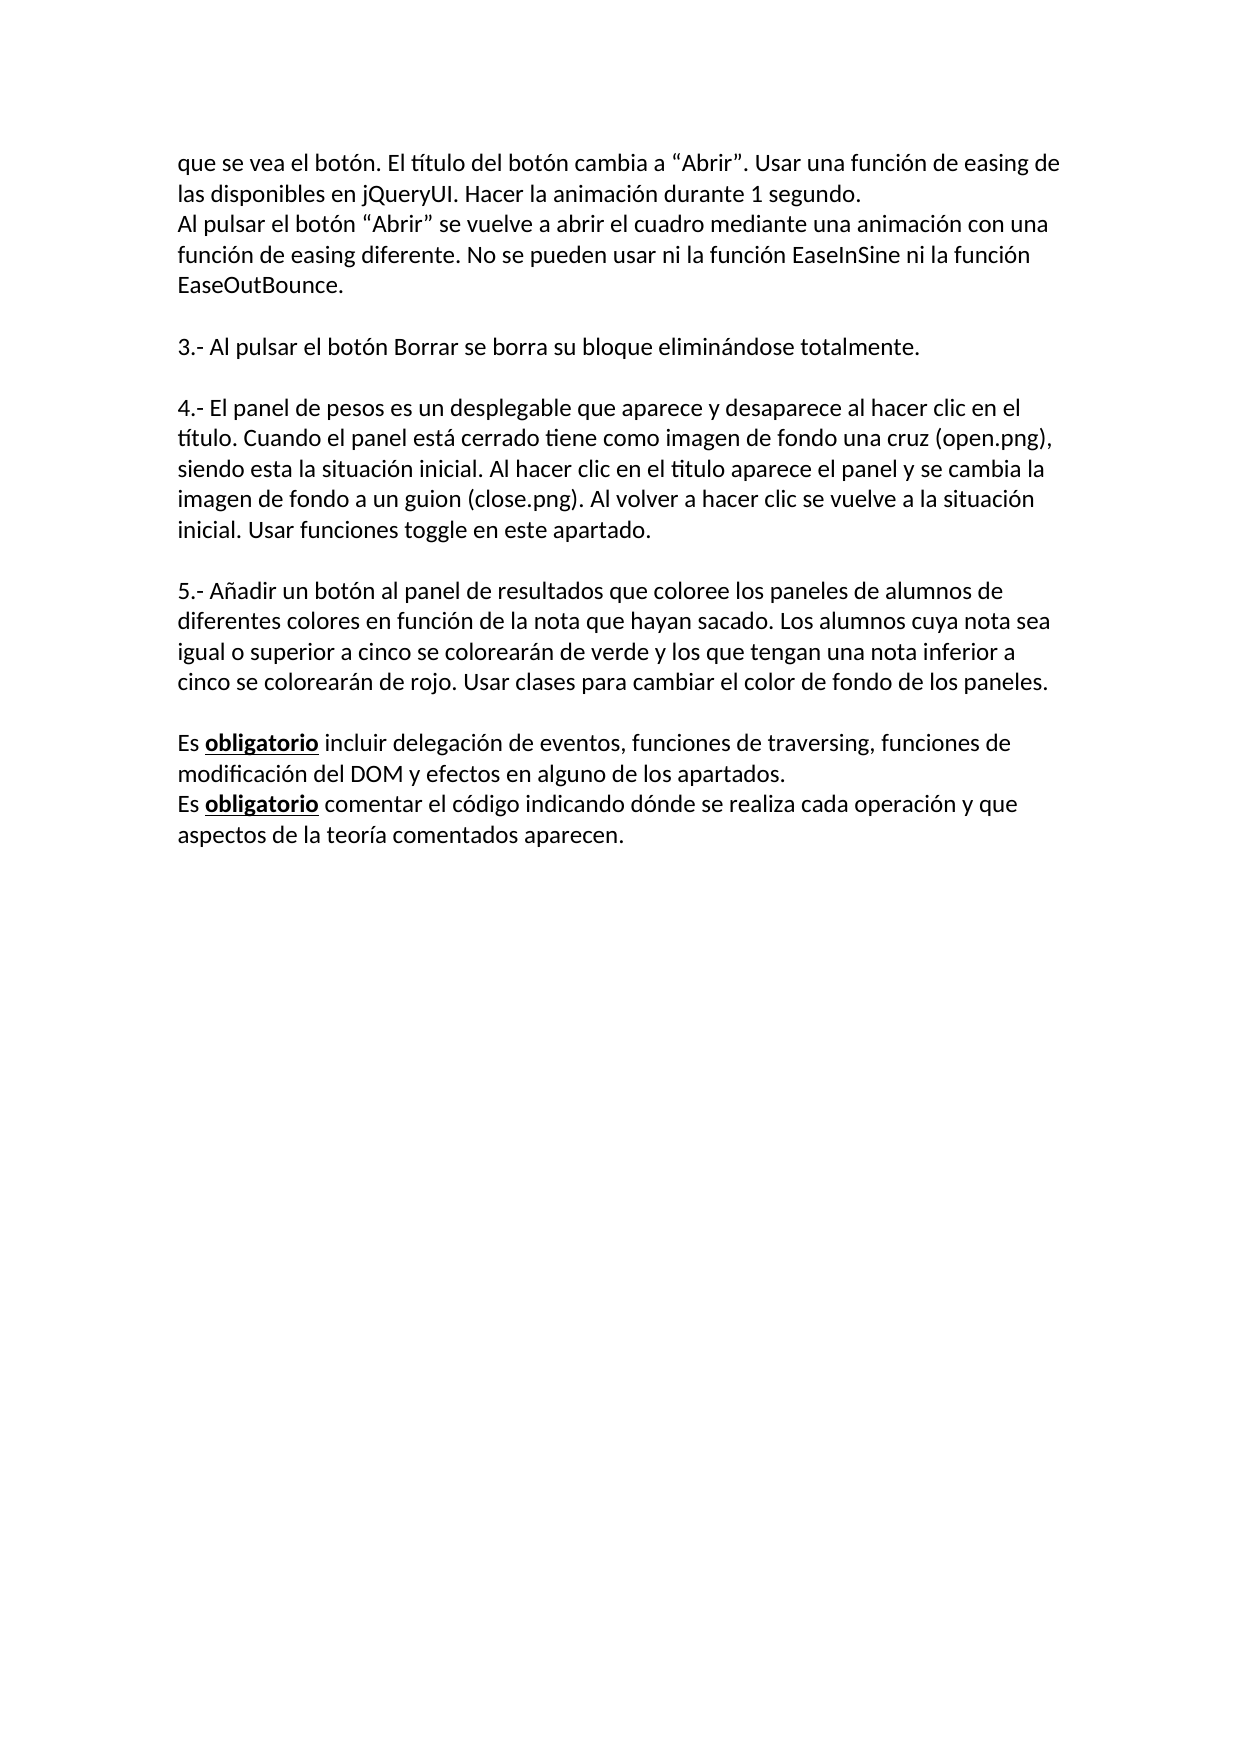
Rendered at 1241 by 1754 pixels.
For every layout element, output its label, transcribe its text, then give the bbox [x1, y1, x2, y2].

text 5.- Añadir un botón al panel de resultados que coloree los paneles de alumnos de diferentes colores en función de la nota que hayan sacado. Los alumnos cuya nota sea igual o superior a cinco se colorearán de verde y los que tengan una nota inferior a cinco se colorearán de rojo. Usar clases para cambiar el color de fondo de los paneles. [177, 575, 1063, 697]
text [177, 148, 1063, 209]
text Es obligatorio comentar el código indicando dónde se realiza cada operación y que aspectos de la teoría comentados aparecen. [177, 788, 1063, 849]
text Al pulsar el botón “Abrir” se vuelve a abrir el cuadro mediante una animación con una función de easing diferente. No se pueden usar ni la función EaseInSine ni la función EaseOutBounce. [177, 209, 1063, 300]
text Es obligatorio incluir delegación de eventos, funciones de traversing, funciones de modificación del DOM y efectos en alguno de los apartados. [177, 727, 1063, 788]
text 3.- Al pulsar el botón Borrar se borra su bloque eliminándose totalmente. [177, 331, 1063, 361]
text 4.- El panel de pesos es un desplegable que aparece y desaparece al hacer clic en el título. Cuando el panel está cerrado tiene como imagen de fondo una cruz (open.png), siendo esta la situación inicial. Al hacer clic en el titulo aparece el panel y se cambia la imagen de fondo a un guion (close.png). Al volver a hacer clic se vuelve a la situación inicial. Usar funciones toggle en este apartado. [177, 392, 1063, 544]
